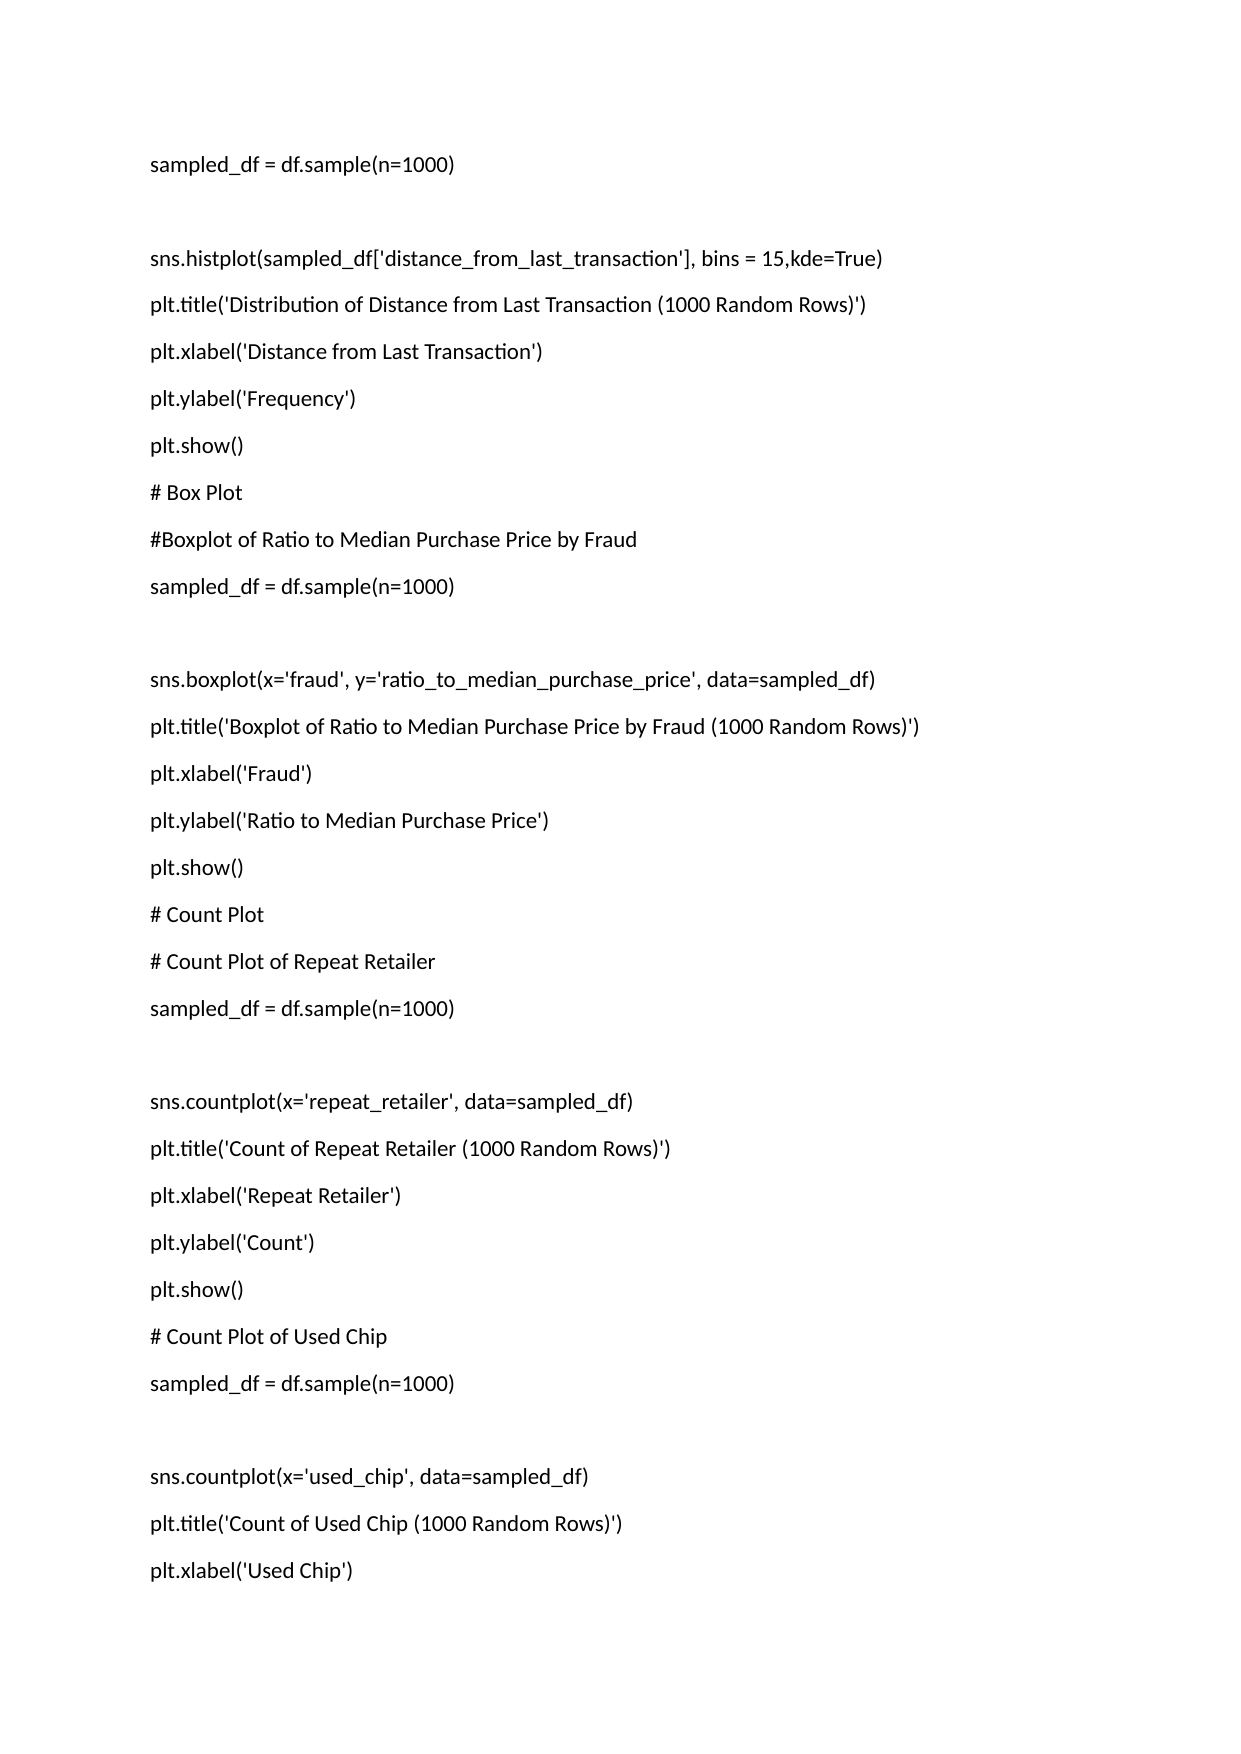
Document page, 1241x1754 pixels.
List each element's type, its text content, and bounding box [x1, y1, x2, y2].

text plt.show() [150, 1275, 1090, 1303]
text plt.show() [150, 853, 1090, 881]
text # Box Plot [150, 478, 1090, 506]
text plt.title('Count of Used Chip (1000 Random Rows)') [150, 1509, 1090, 1537]
text sns.countplot(x='used_chip', data=sampled_df) [150, 1462, 1090, 1491]
text plt.ylabel('Count') [150, 1228, 1090, 1256]
text plt.title('Count of Repeat Retailer (1000 Random Rows)') [150, 1134, 1090, 1162]
text plt.ylabel('Ratio to Median Purchase Price') [150, 806, 1090, 834]
text plt.xlabel('Distance from Last Transaction') [150, 337, 1090, 366]
text sns.countplot(x='repeat_retailer', data=sampled_df) [150, 1087, 1090, 1116]
text sampled_df = df.sample(n=1000) [150, 1369, 1090, 1397]
text sns.histplot(sampled_df['distance_from_last_transaction'], bins = 15,kde=True) [150, 244, 1090, 272]
text plt.xlabel('Used Chip') [150, 1556, 1090, 1584]
text sampled_df = df.sample(n=1000) [150, 994, 1090, 1022]
text plt.ylabel('Frequency') [150, 384, 1090, 412]
text sns.boxplot(x='fraud', y='ratio_to_median_purchase_price', data=sampled_df) [150, 666, 1090, 694]
text plt.xlabel('Fraud') [150, 759, 1090, 787]
text sampled_df = df.sample(n=1000) [150, 150, 1090, 178]
text plt.show() [150, 431, 1090, 459]
text # Count Plot [150, 900, 1090, 928]
text plt.xlabel('Repeat Retailer') [150, 1181, 1090, 1209]
text # Count Plot of Repeat Retailer [150, 947, 1090, 975]
text sampled_df = df.sample(n=1000) [150, 572, 1090, 600]
text plt.title('Distribution of Distance from Last Transaction (1000 Random Rows)') [150, 291, 1090, 319]
text plt.title('Boxplot of Ratio to Median Purchase Price by Fraud (1000 Random Rows)') [150, 712, 1090, 741]
text #Boxplot of Ratio to Median Purchase Price by Fraud [150, 525, 1090, 553]
text # Count Plot of Used Chip [150, 1322, 1090, 1350]
